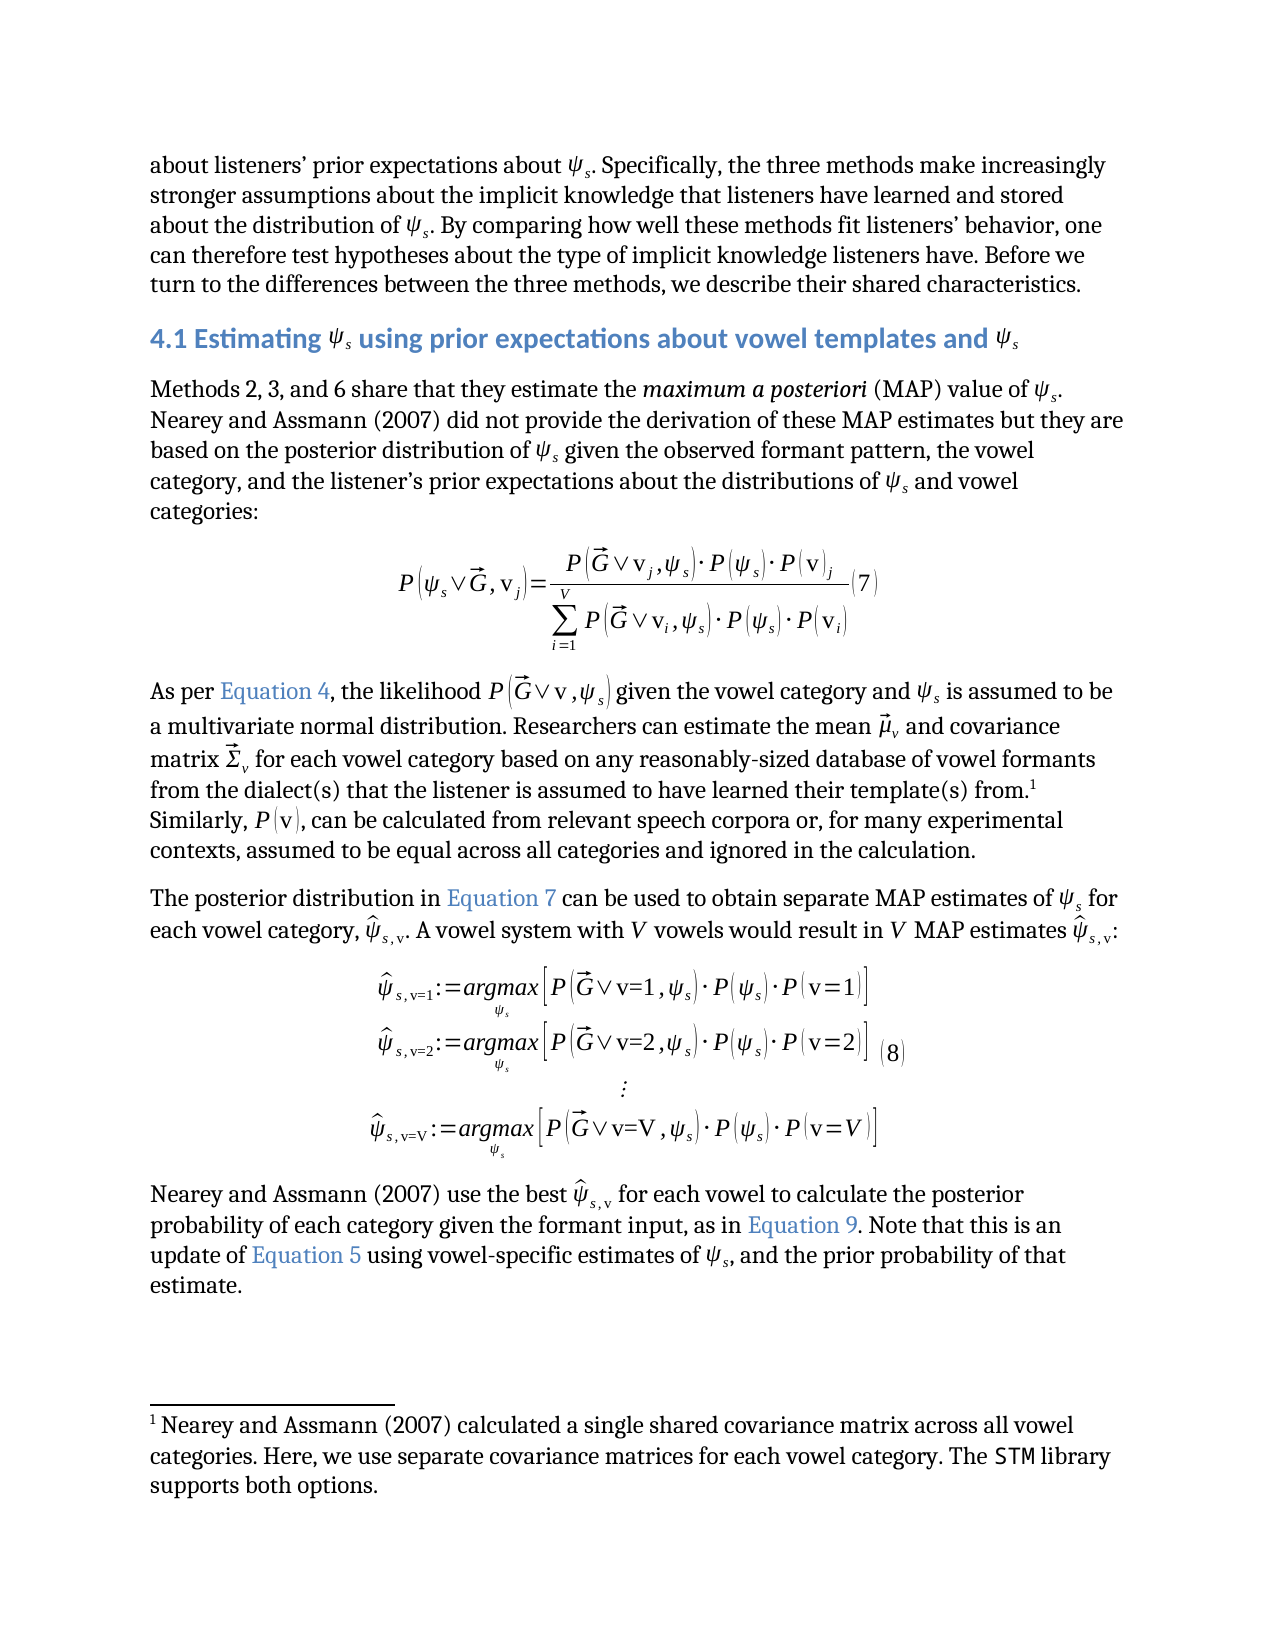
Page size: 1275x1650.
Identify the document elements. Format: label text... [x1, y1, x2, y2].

subtitle 4.1 Estimating using prior expectations about vowel templates and [150, 320, 1125, 355]
text Nearey and Assmann (2007) use the best for each vowel to calculate the posterior probability of each category given the formant input, as in Equation 9. Note that this is an update of Equation 5 using vowel-specific estimates of , and the prior probability of that estimate. [150, 1178, 1125, 1300]
text As per Equation 4, the likelihood given the vowel category and is assumed to be a multivariate normal distribution. Researchers can estimate the mean and covariance matrix for each vowel category based on any reasonably-sized database of vowel formants from the dialect(s) that the listener is assumed to have learned their template(s) from. Similarly, , can be calculated from relevant speech corpora or, for many experimental contexts, assumed to be equal across all categories and ignored in the calculation. [150, 672, 1125, 864]
text The posterior distribution in Equation 7 can be used to obtain separate MAP estimates of for each vowel category, . A vowel system with vowels would result in MAP estimates : [150, 883, 1125, 947]
text Methods 2, 3, and 6 share that they estimate the maximum a posteriori (MAP) value of . Nearey and Assmann (2007) did not provide the derivation of these MAP estimates but they are based on the posterior distribution of given the observed formant pattern, the vowel category, and the listener’s prior expectations about the distributions of and vowel categories: [150, 374, 1125, 526]
